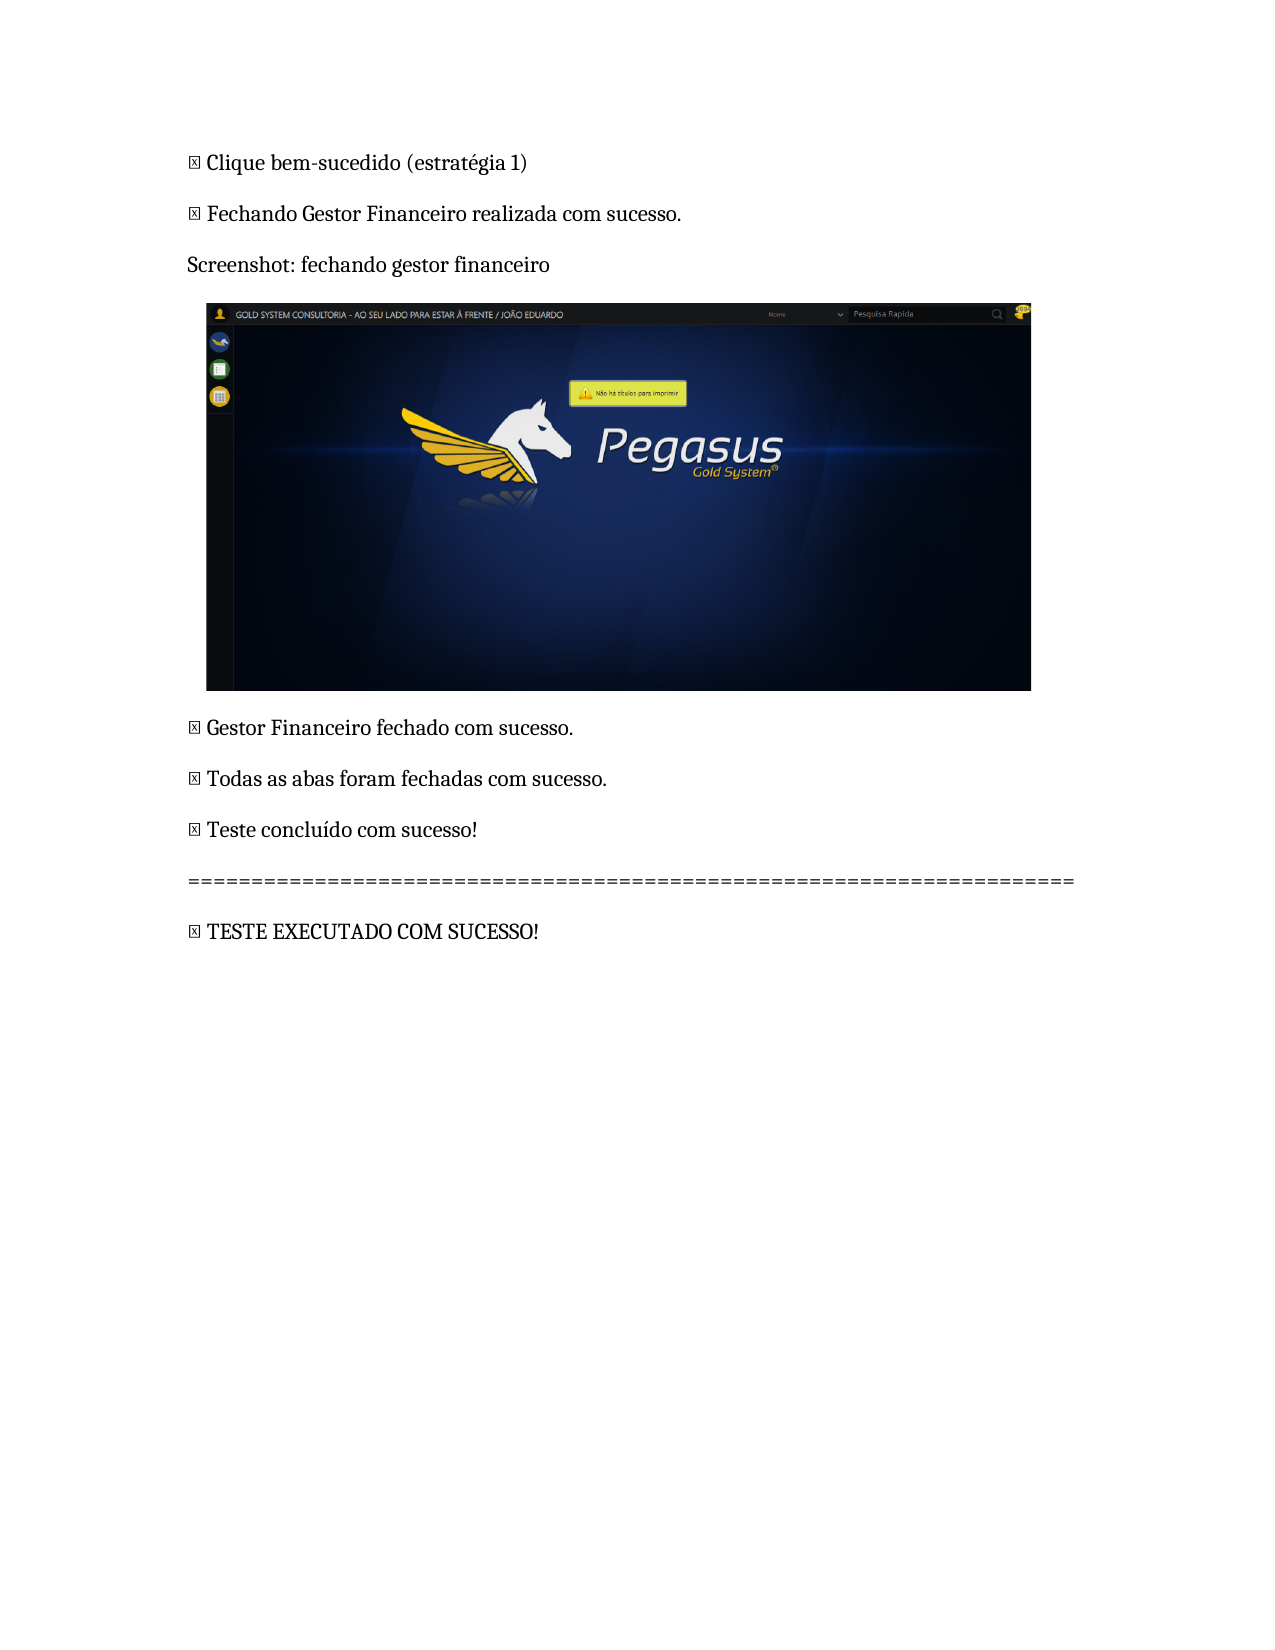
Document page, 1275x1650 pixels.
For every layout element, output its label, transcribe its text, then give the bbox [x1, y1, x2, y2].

text Screenshot: fechando gestor financeiro [187, 252, 1087, 278]
text ====================================================================== [187, 868, 1087, 894]
picture [206, 303, 1032, 691]
text ✅ Gestor Financeiro fechado com sucesso. [187, 715, 1087, 741]
text ✅ Todas as abas foram fechadas com sucesso. [187, 766, 1087, 792]
text ✅ Clique bem-sucedido (estratégia 1) [187, 150, 1087, 176]
text ✅ Fechando Gestor Financeiro realizada com sucesso. [187, 201, 1087, 227]
text ✅ TESTE EXECUTADO COM SUCESSO! [187, 919, 1087, 945]
text 🎉 Teste concluído com sucesso! [187, 817, 1087, 843]
